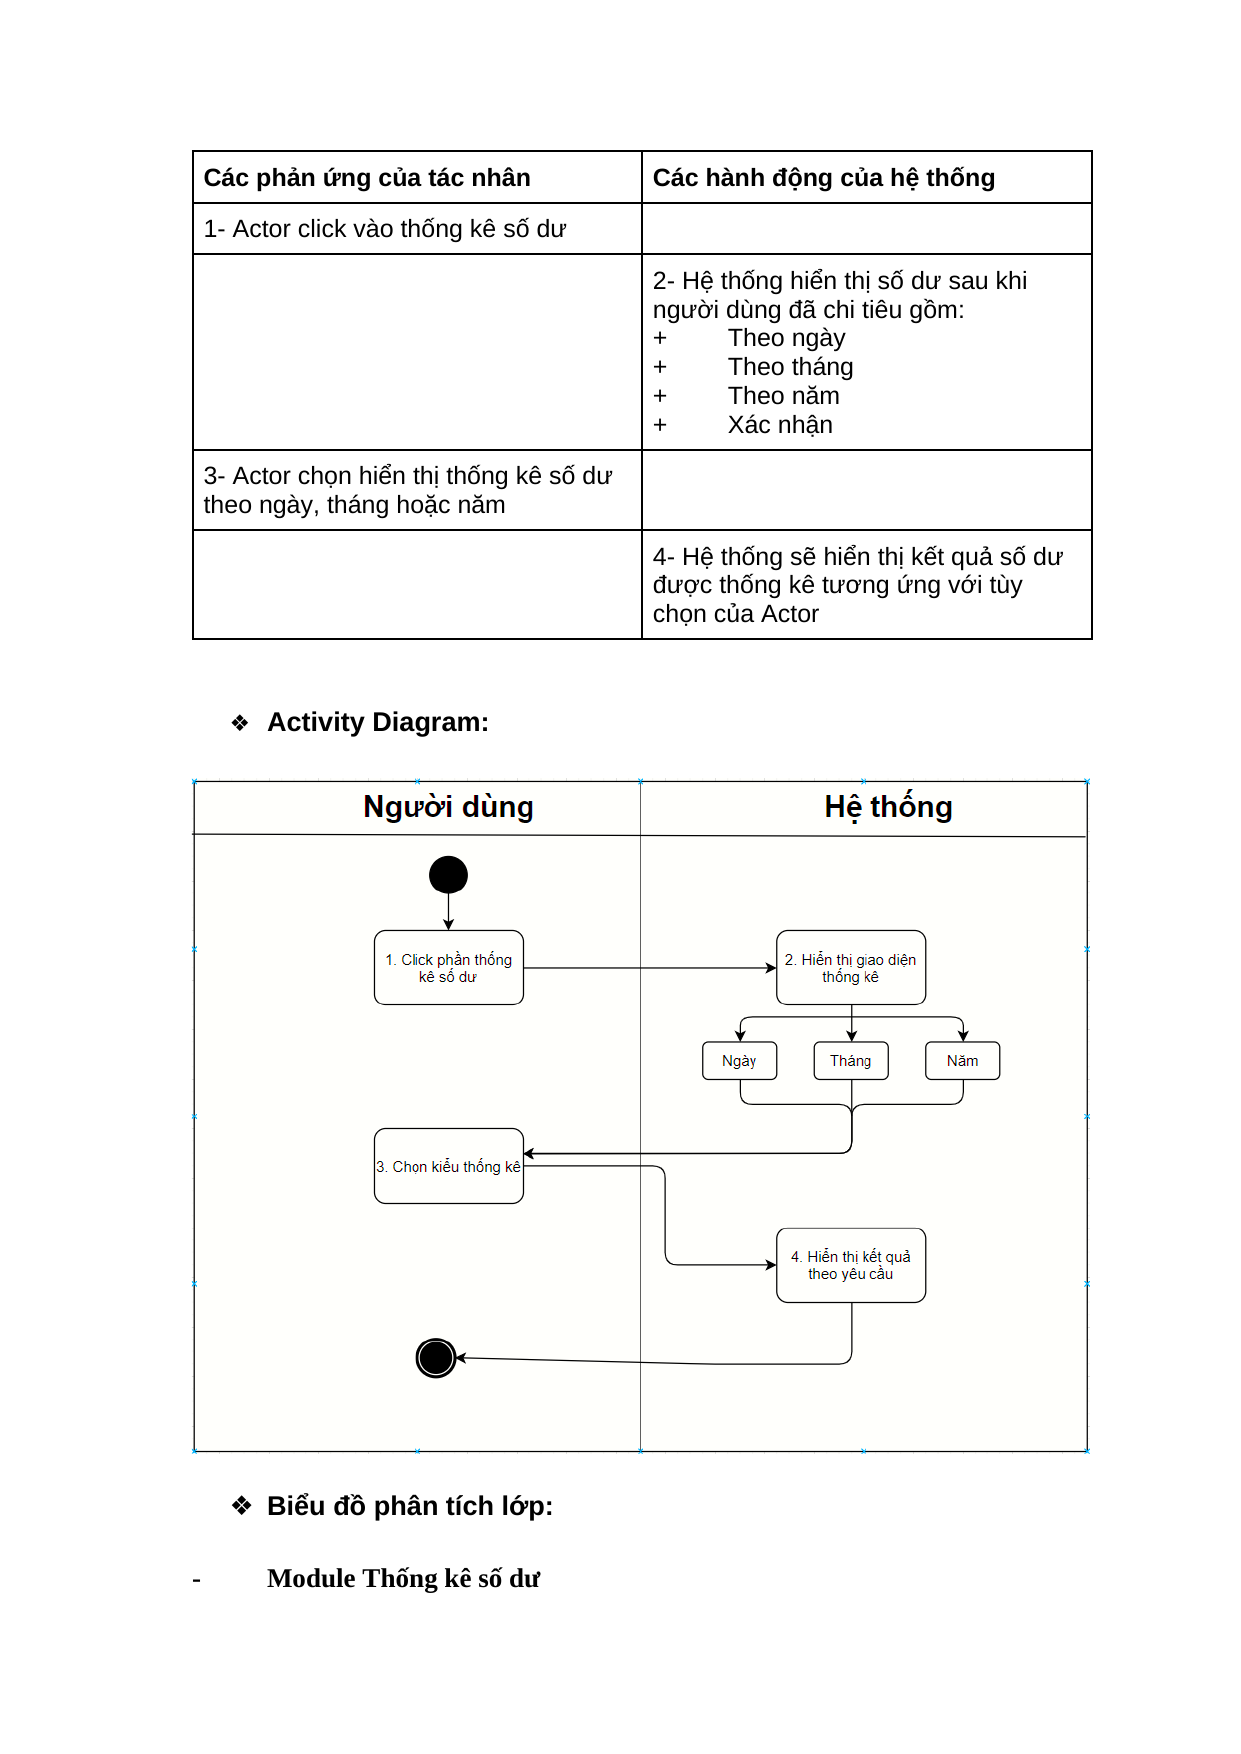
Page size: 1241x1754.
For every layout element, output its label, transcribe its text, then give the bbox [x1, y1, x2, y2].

table_cell [194, 255, 641, 449]
list Activity Diagram: [229, 706, 1090, 738]
table_cell [643, 204, 1091, 253]
list Module Thống kê số dư [192, 1562, 1090, 1593]
picture [191, 778, 1090, 1454]
table_cell 3- Actor chọn hiển thị thống kê số dư theo ngày, tháng hoặc năm [194, 451, 641, 529]
table_cell 4- Hệ thống sẽ hiển thị kết quả số dư được thống kê tương ứng với tùy chọn của Actor [643, 531, 1091, 638]
list Biểu đồ phân tích lớp: [229, 1490, 1090, 1521]
table_cell [194, 531, 641, 638]
table_cell 2- Hệ thống hiển thị số dư sau khi người dùng đã chi tiêu gồm: Theo ngày Theo tháng Theo năm Xác nhận [643, 255, 1091, 449]
table_header Các hành động của hệ thống [643, 152, 1091, 202]
table_header Các phản ứng của tác nhân [194, 152, 641, 202]
table_cell [643, 451, 1091, 529]
table_cell 1- Actor click vào thống kê số dư [194, 204, 641, 253]
